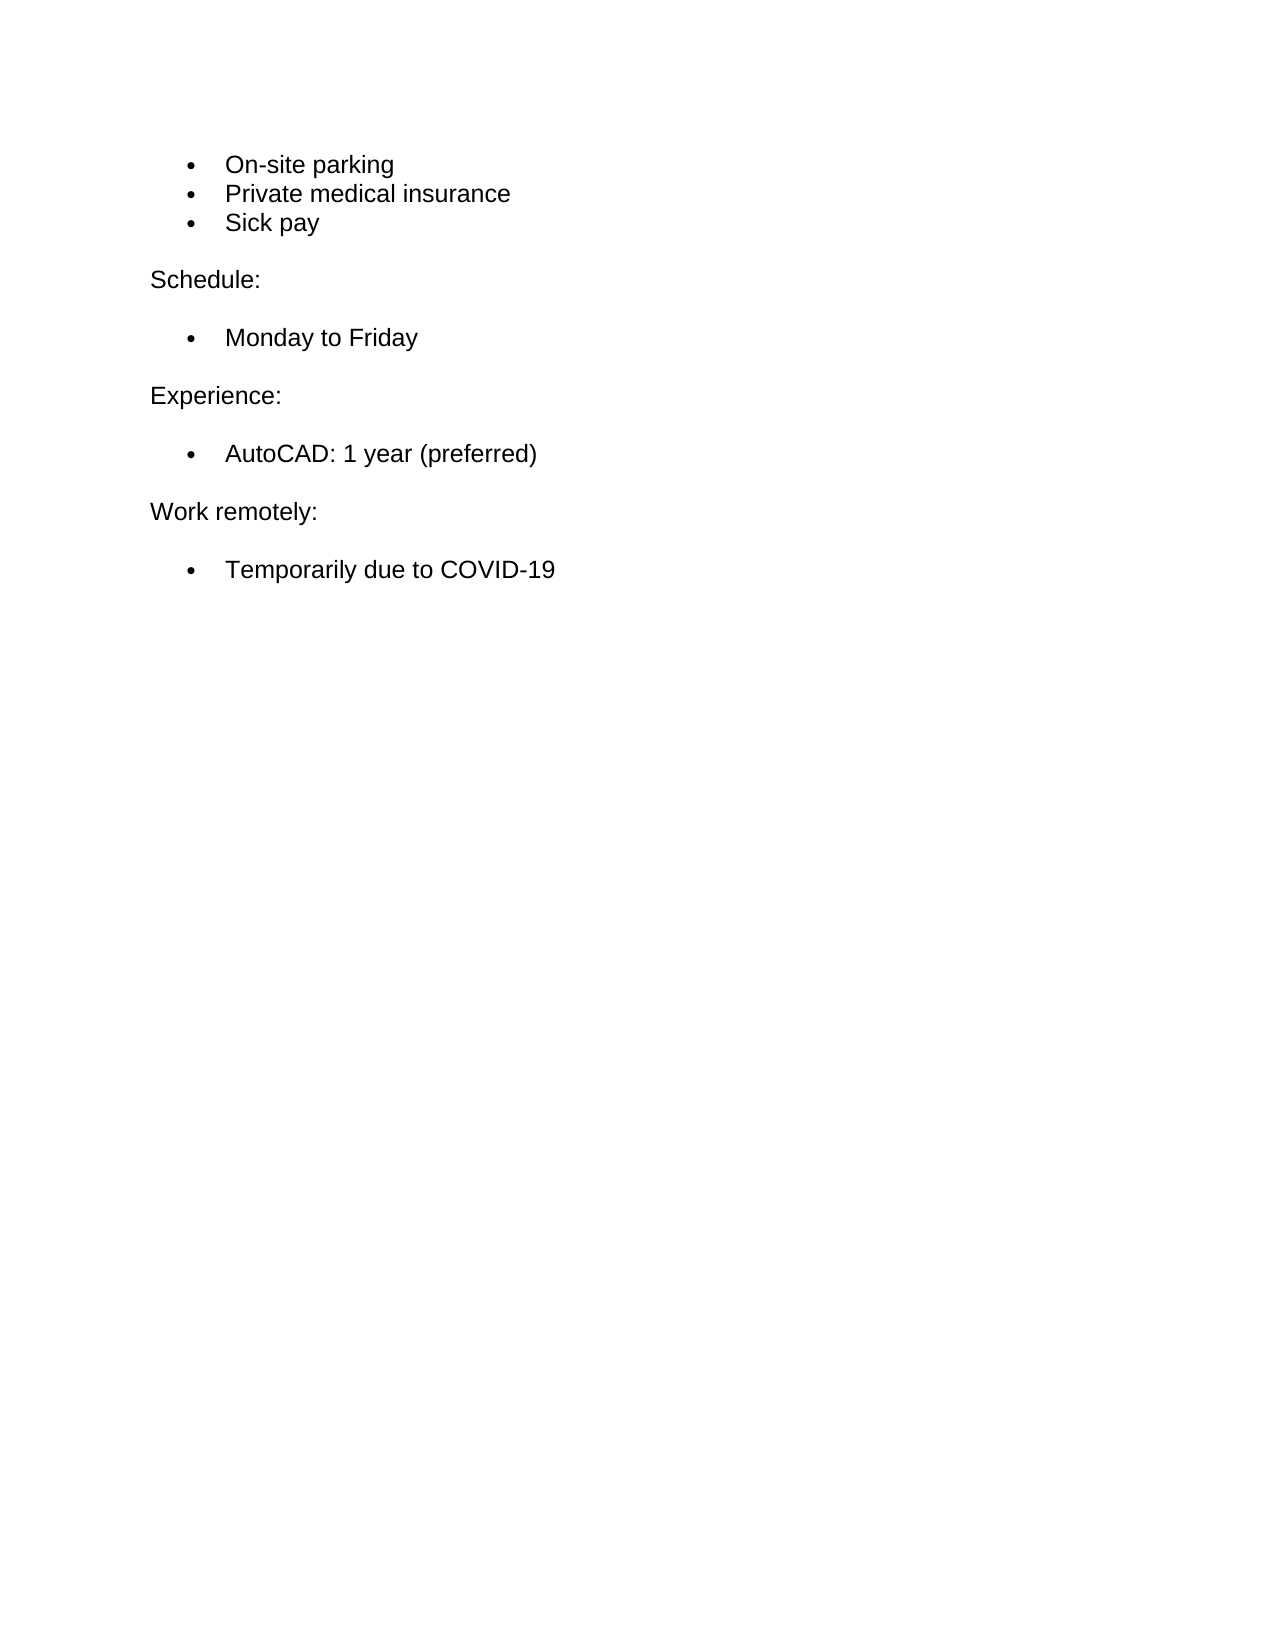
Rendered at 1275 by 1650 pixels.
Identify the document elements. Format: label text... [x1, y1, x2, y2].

text Work remotely: [150, 497, 1125, 526]
list Sick pay [187, 207, 1125, 236]
list Monday to Friday [187, 323, 1125, 352]
text Schedule: [150, 265, 1125, 294]
list AutoCAD: 1 year (preferred) [187, 439, 1125, 468]
text Experience: [150, 381, 1125, 410]
list Temporarily due to COVID-19 [187, 555, 1125, 584]
list On-site parking [187, 150, 1125, 179]
list Private medical insurance [187, 179, 1125, 207]
